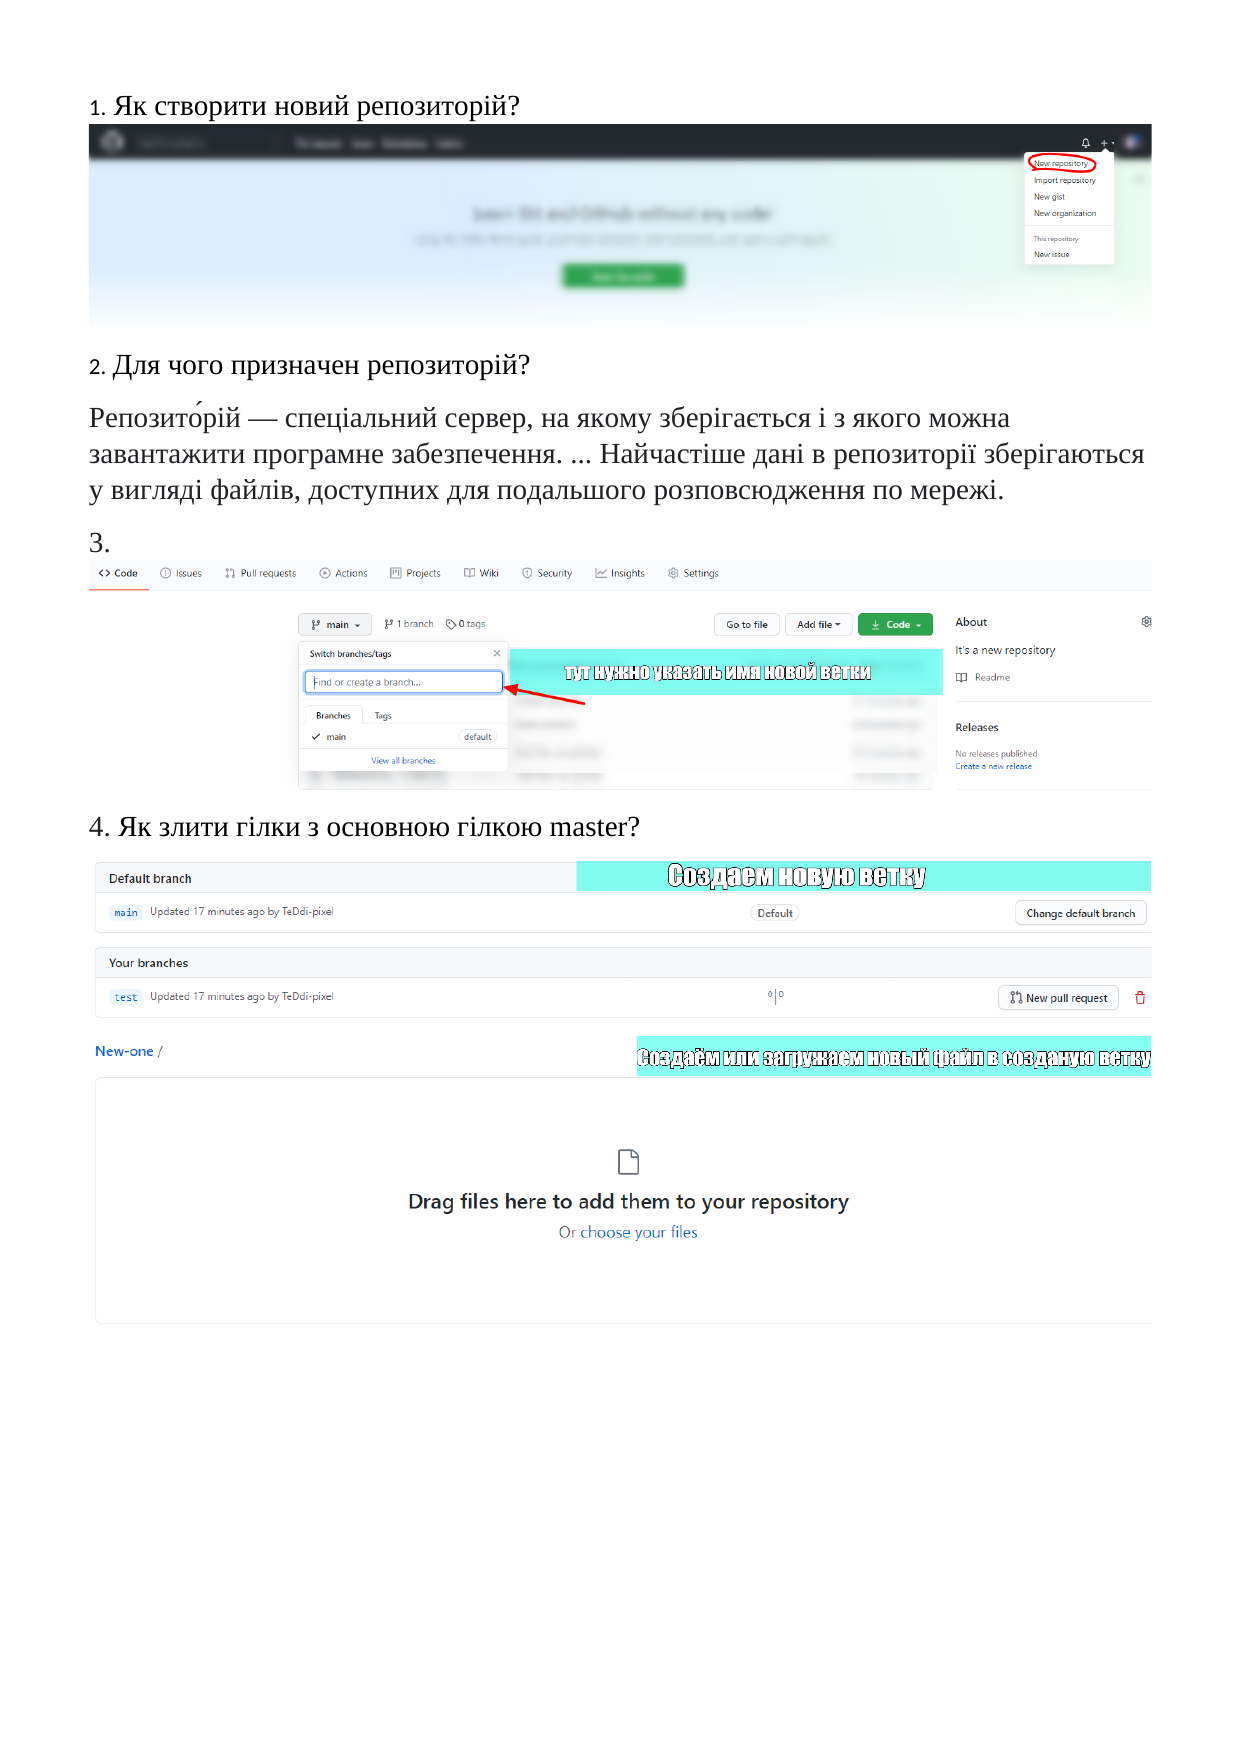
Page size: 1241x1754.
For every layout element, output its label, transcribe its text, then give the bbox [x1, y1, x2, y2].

text 3. [89, 525, 1152, 560]
text 1. Як створити новий репозиторій? [89, 88, 1152, 124]
picture [88, 861, 1152, 1018]
picture [88, 560, 1152, 790]
text Репозито́рій — спеціальний сервер, на якому зберігається і з якого можна завантажити програмне забезпечення. ... Найчастіше дані в репозиторії зберігаються у вигляді файлів, доступних для подальшого розповсюдження по мережі. [89, 400, 1152, 506]
picture [88, 1036, 1152, 1324]
text 2. Для чого призначен репозиторій? [89, 347, 1152, 380]
text 4. Як злити гілки з основною гілкою master? [111, 809, 1152, 842]
picture [88, 124, 1152, 328]
